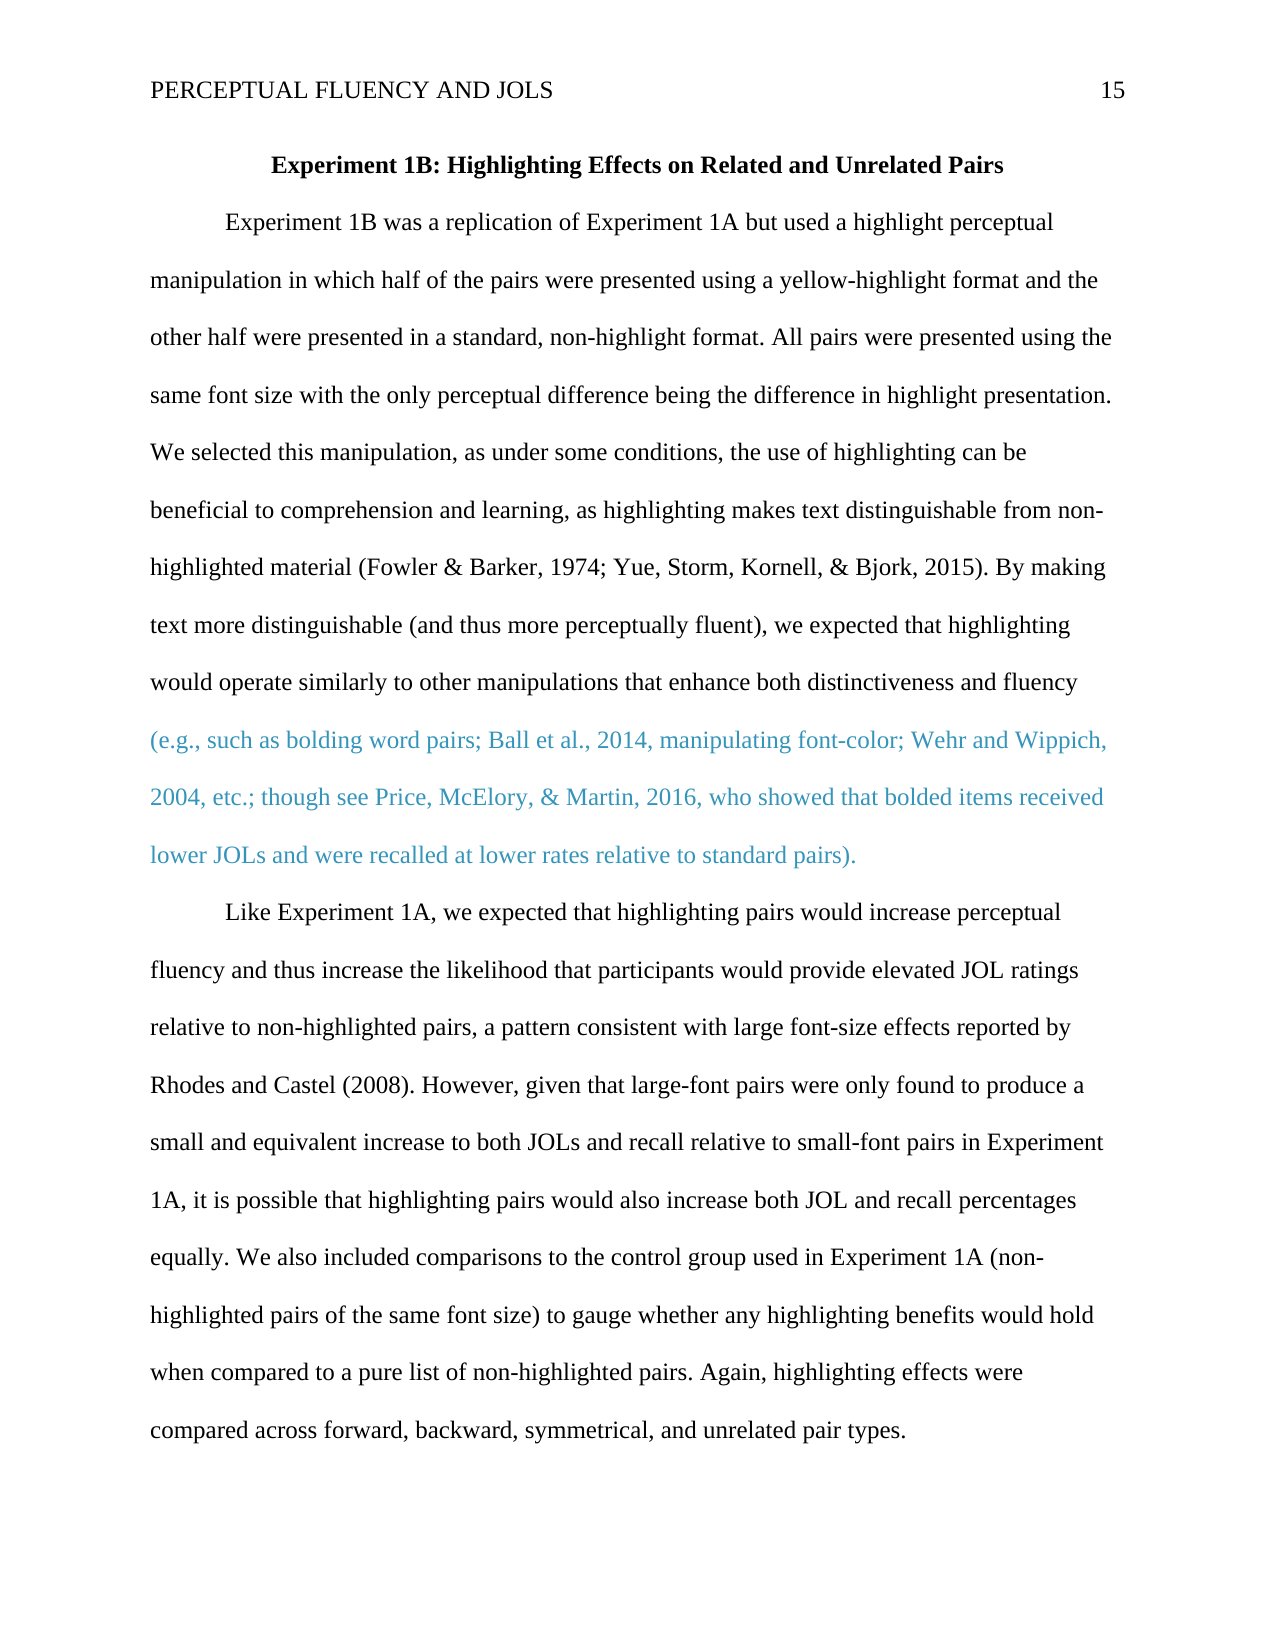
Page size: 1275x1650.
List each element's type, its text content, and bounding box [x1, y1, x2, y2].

text Like Experiment 1A, we expected that highlighting pairs would increase perceptual fluency and thus increase the likelihood that participants would provide elevated JOL ratings relative to non-highlighted pairs, a pattern consistent with large font-size effects reported by Rhodes and Castel (2008). However, given that large-font pairs were only found to produce a small and equivalent increase to both JOLs and recall relative to small-font pairs in Experiment 1A, it is possible that highlighting pairs would also increase both JOL and recall percentages equally. We also included comparisons to the control group used in Experiment 1A (non-highlighted pairs of the same font size) to gauge whether any highlighting benefits would hold when compared to a pure list of non-highlighted pairs. Again, highlighting effects were compared across forward, backward, symmetrical, and unrelated pair types. [150, 897, 1125, 1444]
text Experiment 1B: Highlighting Effects on Related and Unrelated Pairs [150, 150, 1125, 179]
text Experiment 1B was a replication of Experiment 1A but used a highlight perceptual manipulation in which half of the pairs were presented using a yellow-highlight format and the other half were presented in a standard, non-highlight format. All pairs were presented using the same font size with the only perceptual difference being the difference in highlight presentation. We selected this manipulation, as under some conditions, the use of highlighting can be beneficial to comprehension and learning, as highlighting makes text distinguishable from non-highlighted material (Fowler & Barker, 1974; Yue, Storm, Kornell, & Bjork, 2015). By making text more distinguishable (and thus more perceptually fluent), we expected that highlighting would operate similarly to other manipulations that enhance both distinctiveness and fluency (e.g., such as bolding word pairs; Ball et al., 2014, manipulating font-color; Wehr and Wippich, 2004, etc.; though see Price, McElory, & Martin, 2016, who showed that bolded items received lower JOLs and were recalled at lower rates relative to standard pairs). [150, 207, 1125, 869]
